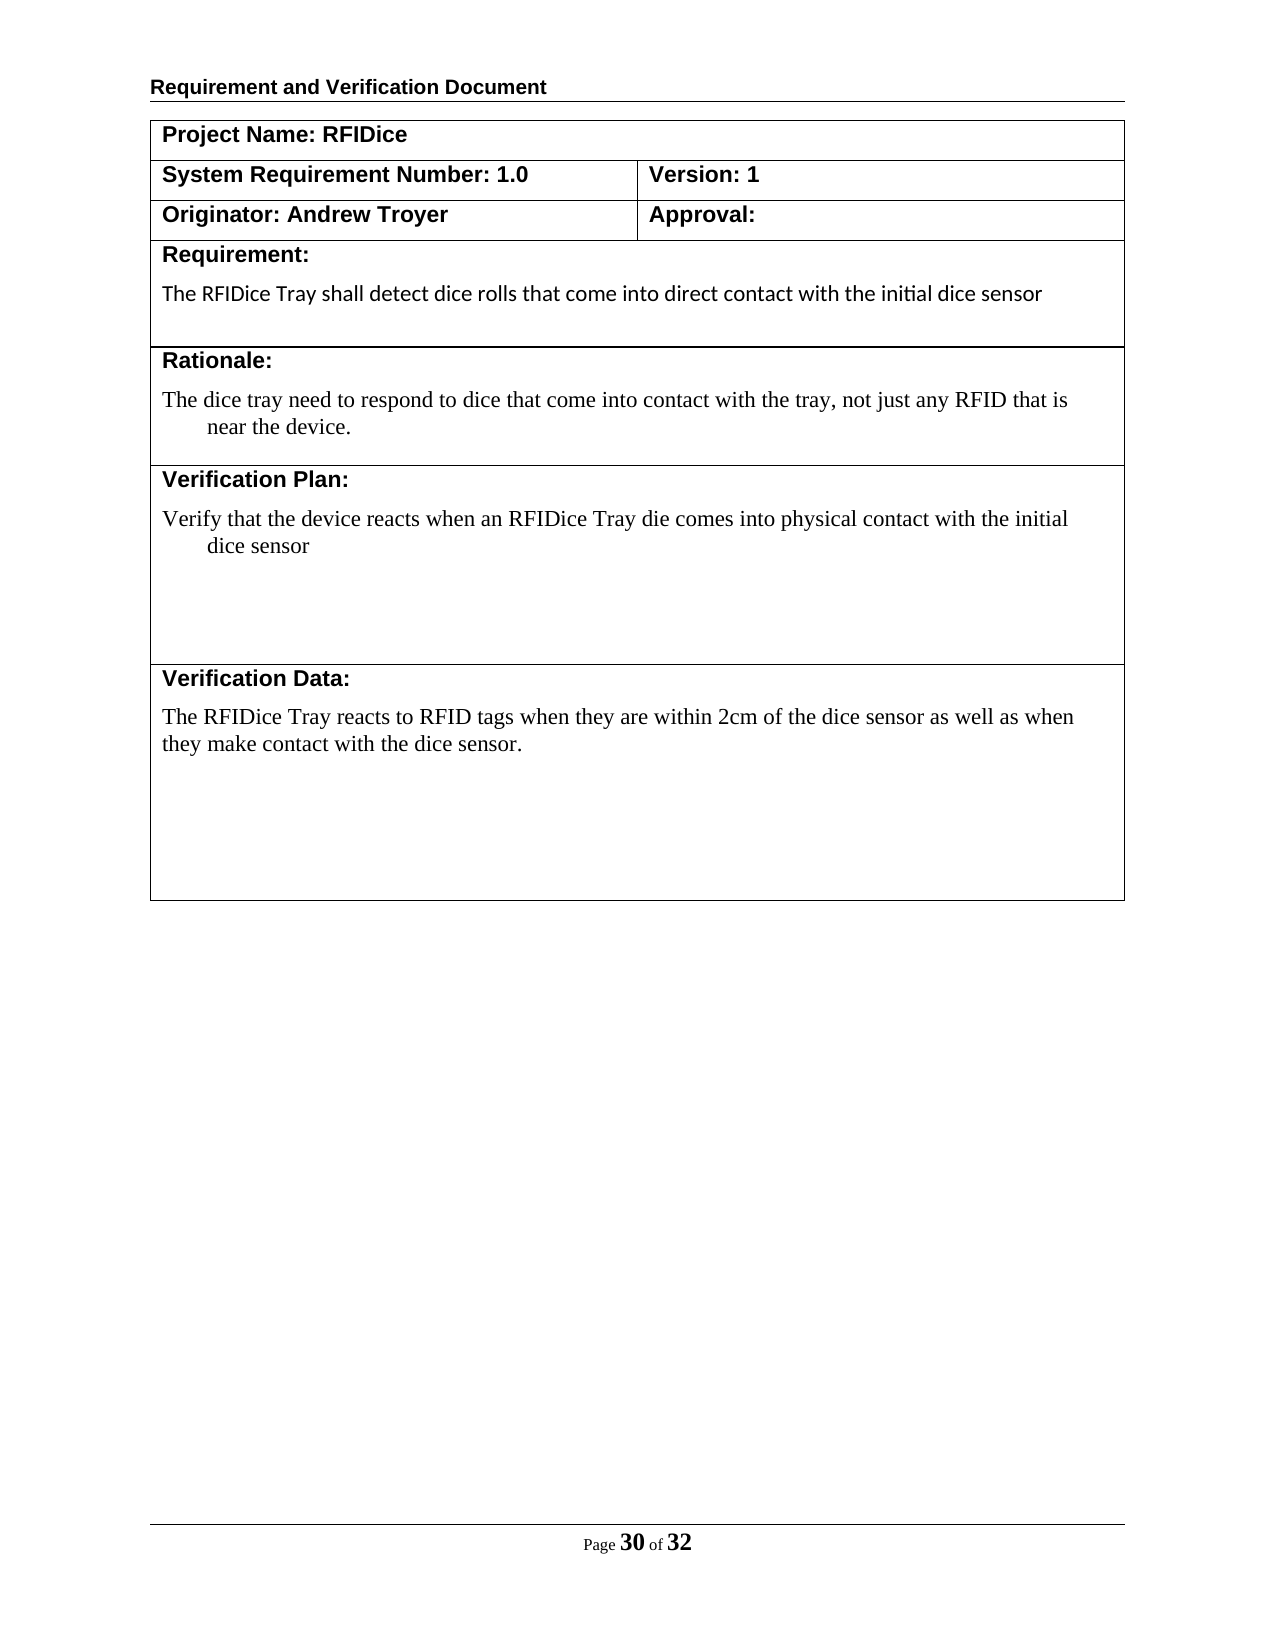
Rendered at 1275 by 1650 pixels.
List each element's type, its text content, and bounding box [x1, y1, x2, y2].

table_cell Approval: [638, 201, 1124, 240]
table_cell Originator: Andrew Troyer [151, 201, 637, 240]
table_header Project Name: RFIDice [151, 121, 1124, 160]
table_cell Verification Plan: Verify that the device reacts when an RFIDice Tray die comes into physical contact with the initial dice sensor [151, 466, 1124, 663]
table_cell Rationale: The dice tray need to respond to dice that come into contact with the tray, not just any RFID that is near the device. [151, 348, 1124, 465]
table_cell Requirement: The RFIDice Tray shall detect dice rolls that come into direct contact with the initial dice sensor [151, 241, 1124, 346]
table_cell Version: 1 [638, 161, 1124, 200]
table_cell System Requirement Number: 1.0 [151, 161, 637, 200]
table_cell Verification Data: The RFIDice Tray reacts to RFID tags when they are within 2cm of the dice sensor as well as when they make contact with the dice sensor. [151, 665, 1124, 900]
